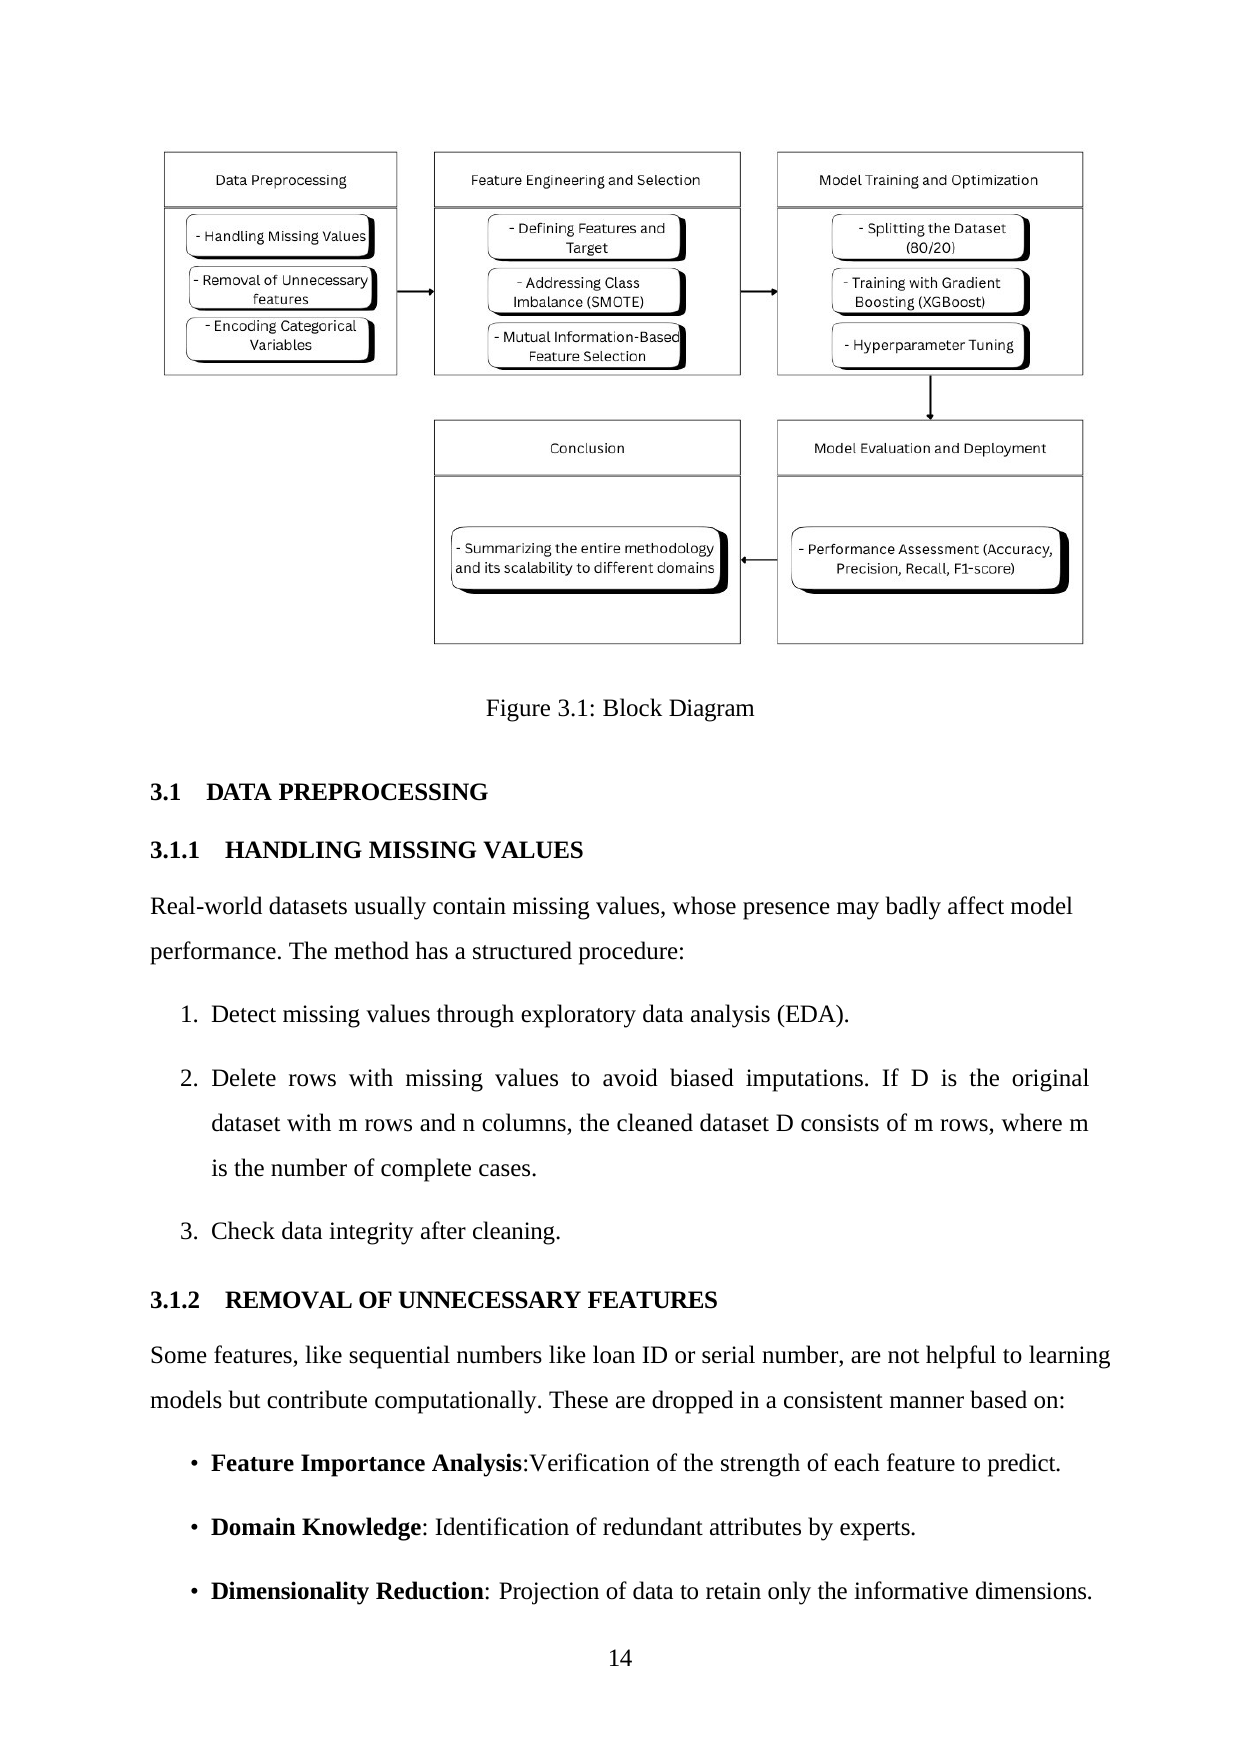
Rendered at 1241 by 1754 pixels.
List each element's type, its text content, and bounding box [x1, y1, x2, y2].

text Some features, like sequential numbers like loan ID or serial number, are not helpful to learning models but contribute computationally. These are dropped in a consistent manner based on: [150, 1340, 1122, 1414]
list Dimensionality Reduction: Projection of data to retain only the informative dimensions. [190, 1576, 1122, 1605]
list Domain Knowledge: Identification of redundant attributes by experts. [190, 1512, 1122, 1541]
subtitle HANDLING MISSING VALUES [150, 836, 1122, 864]
subtitle REMOVAL OF UNNECESSARY FEATURES [150, 1285, 1122, 1313]
list Delete rows with missing values to avoid biased imputations. If D is the original dataset with m rows and n columns, the cleaned dataset D consists of m rows, where m is the number of complete cases. [180, 1063, 1090, 1181]
list Detect missing values through exploratory data analysis (EDA). [180, 999, 1122, 1028]
text Figure 3.1: Block Diagram [133, 693, 1108, 722]
list Check data integrity after cleaning. [180, 1216, 1122, 1245]
subtitle DATA PREPROCESSING [150, 777, 1122, 806]
picture [163, 147, 1088, 645]
list Feature Importance Analysis:Verification of the strength of each feature to predict. [190, 1448, 1122, 1477]
text Real-world datasets usually contain missing values, whose presence may badly affect model performance. The method has a structured procedure: [150, 891, 1122, 964]
